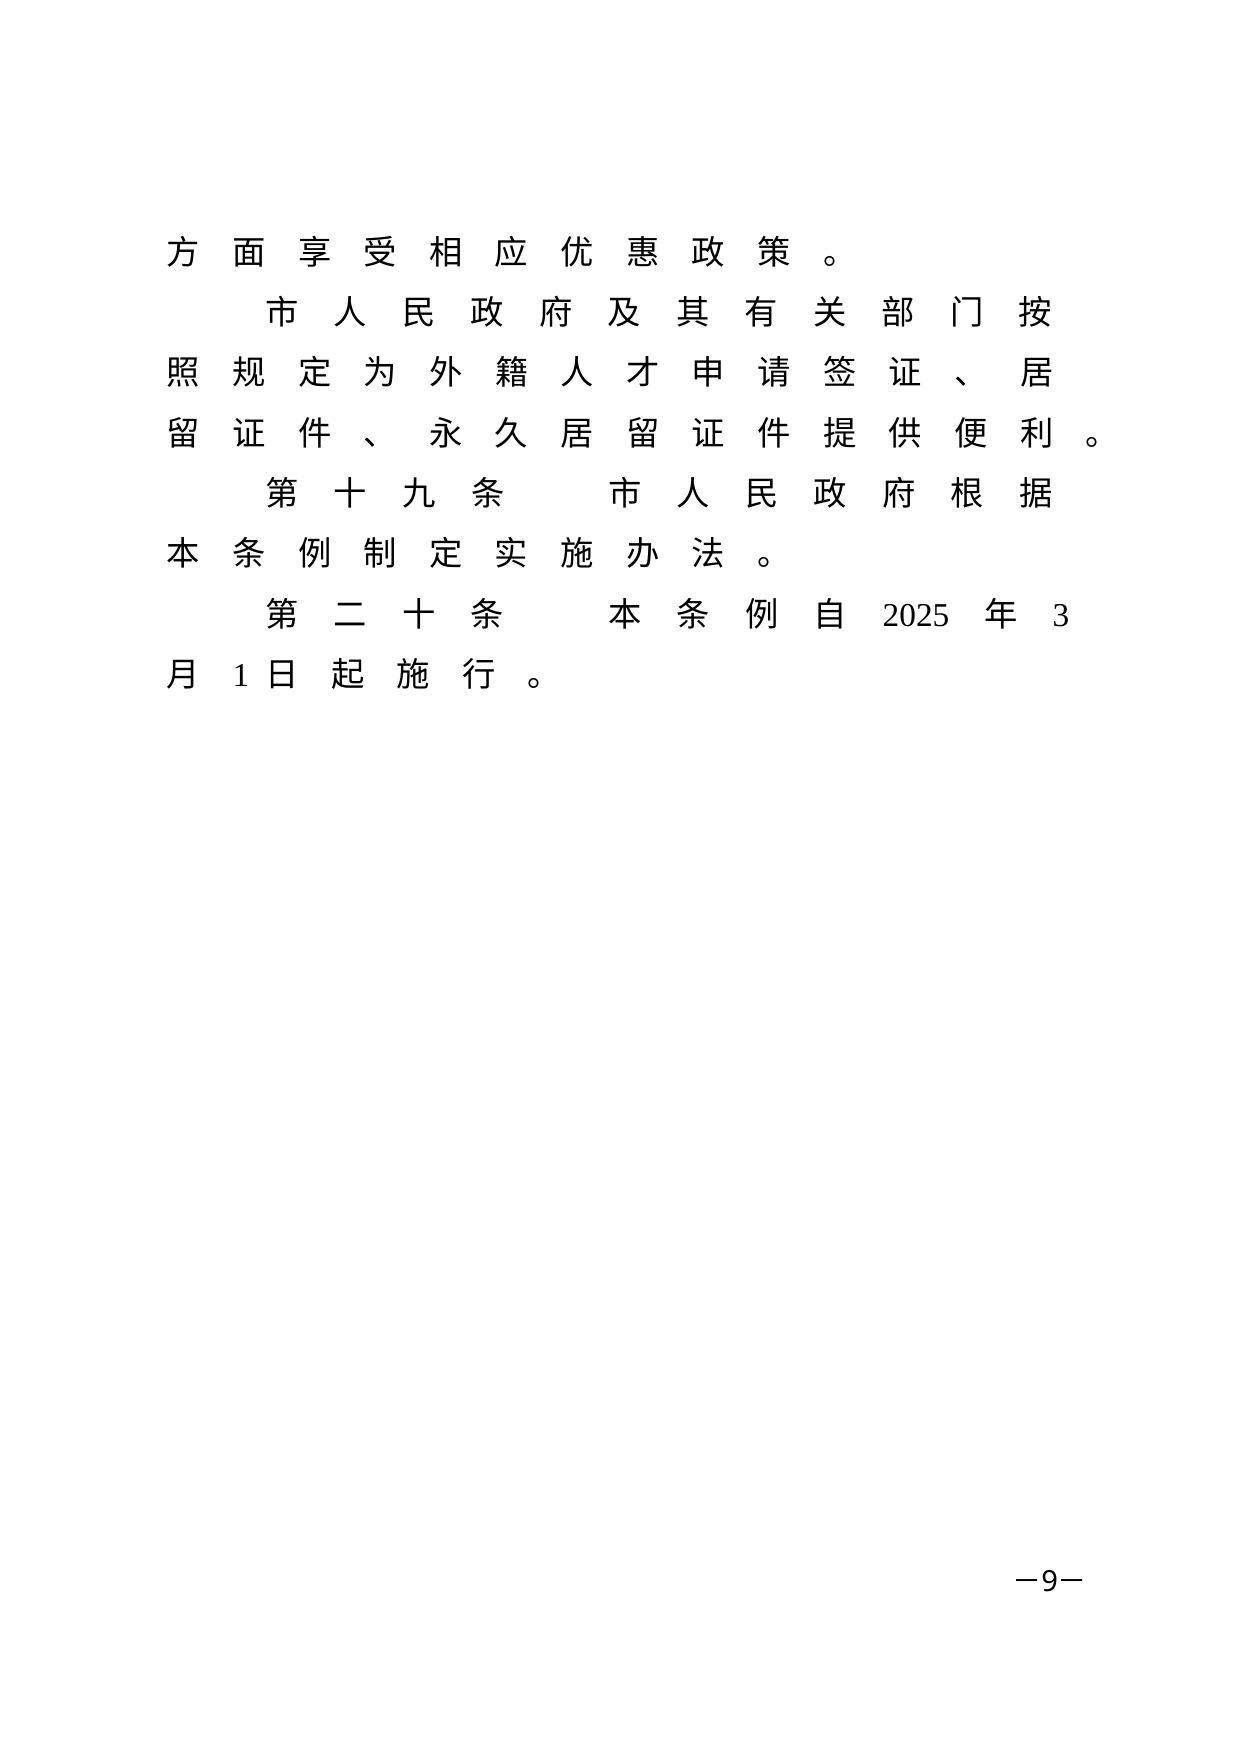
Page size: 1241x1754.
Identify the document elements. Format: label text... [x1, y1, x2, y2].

text 第十九条 市人民政府根据本条例制定实施办法。 [167, 461, 1085, 581]
text 第十八条 金砖创新中心引进的高层次人才，按照规定在医疗服务、子女教育、住房保障等方面享受相应优惠政策。 [167, 219, 1085, 280]
text 第二十条 本条例自2025年3月1日起施行。 [167, 581, 1085, 702]
text 市人民政府及其有关部门按照规定为外籍人才申请签证、居留证件、永久居留证件提供便利。 [167, 280, 1085, 461]
